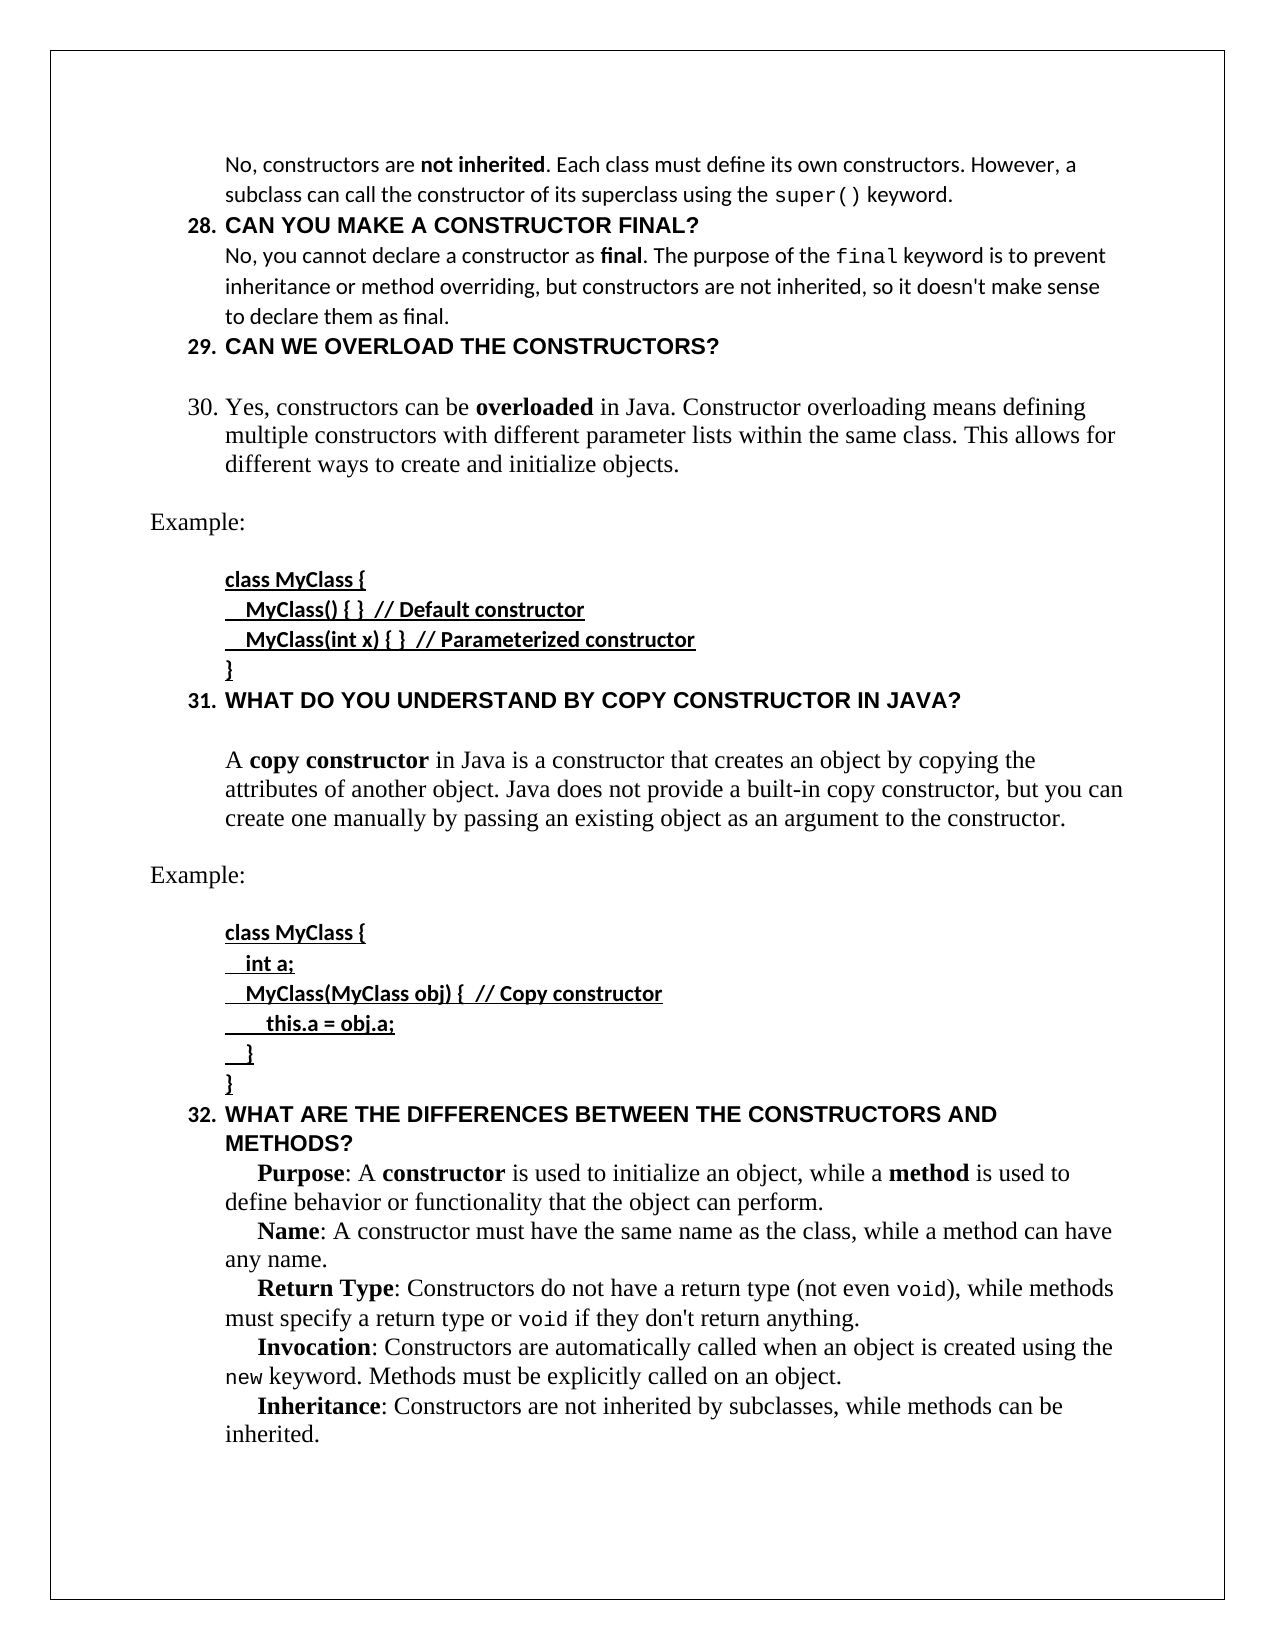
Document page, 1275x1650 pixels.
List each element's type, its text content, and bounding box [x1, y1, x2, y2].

list CAN YOU MAKE A CONSTRUCTOR FINAL? [187, 211, 1125, 239]
list  Return Type: Constructors do not have a return type (not even void), while methods must specify a return type or void if they don't return anything. [225, 1273, 1125, 1332]
list No, you cannot declare a constructor as final. The purpose of the final keyword is to prevent inheritance or method overriding, but constructors are not inherited, so it doesn't make sense to declare them as final. [225, 241, 1125, 330]
list MyClass(int x) { } // Parameterized constructor [225, 625, 1125, 653]
list MyClass(MyClass obj) { // Copy constructor [225, 979, 1125, 1007]
list int a; [225, 949, 1125, 977]
list Yes, constructors can be overloaded in Java. Constructor overloading means defining multiple constructors with different parameter lists within the same class. This allows for different ways to create and initialize objects. [187, 392, 1125, 478]
list WHAT DO YOU UNDERSTAND BY COPY CONSTRUCTOR IN JAVA? [187, 686, 1125, 714]
list  Purpose: A constructor is used to initialize an object, while a method is used to define behavior or functionality that the object can perform. [225, 1158, 1125, 1216]
list  Inheritance: Constructors are not inherited by subclasses, while methods can be inherited. [225, 1391, 1125, 1448]
list this.a = obj.a; [225, 1009, 1125, 1037]
list class MyClass { [225, 565, 1125, 593]
list  Name: A constructor must have the same name as the class, while a method can have any name. [225, 1216, 1125, 1273]
list } [225, 1069, 1125, 1098]
list No, constructors are not inherited. Each class must define its own constructors. However, a subclass can call the constructor of its superclass using the super() keyword. [225, 150, 1125, 209]
text Example: [150, 507, 1125, 536]
list class MyClass { [225, 918, 1125, 947]
list } [225, 1039, 1125, 1067]
text A copy constructor in Java is a constructor that creates an object by copying the attributes of another object. Java does not provide a built-in copy constructor, but you can create one manually by passing an existing object as an argument to the constructor. [225, 745, 1125, 831]
list CAN WE OVERLOAD THE CONSTRUCTORS? [187, 332, 1125, 360]
text Example: [150, 861, 1125, 889]
list WHAT ARE THE DIFFERENCES BETWEEN THE CONSTRUCTORS AND METHODS? [187, 1100, 1125, 1156]
list MyClass() { } // Default constructor [225, 595, 1125, 623]
list } [225, 656, 1125, 684]
list  Invocation: Constructors are automatically called when an object is created using the new keyword. Methods must be explicitly called on an object. [225, 1332, 1125, 1391]
